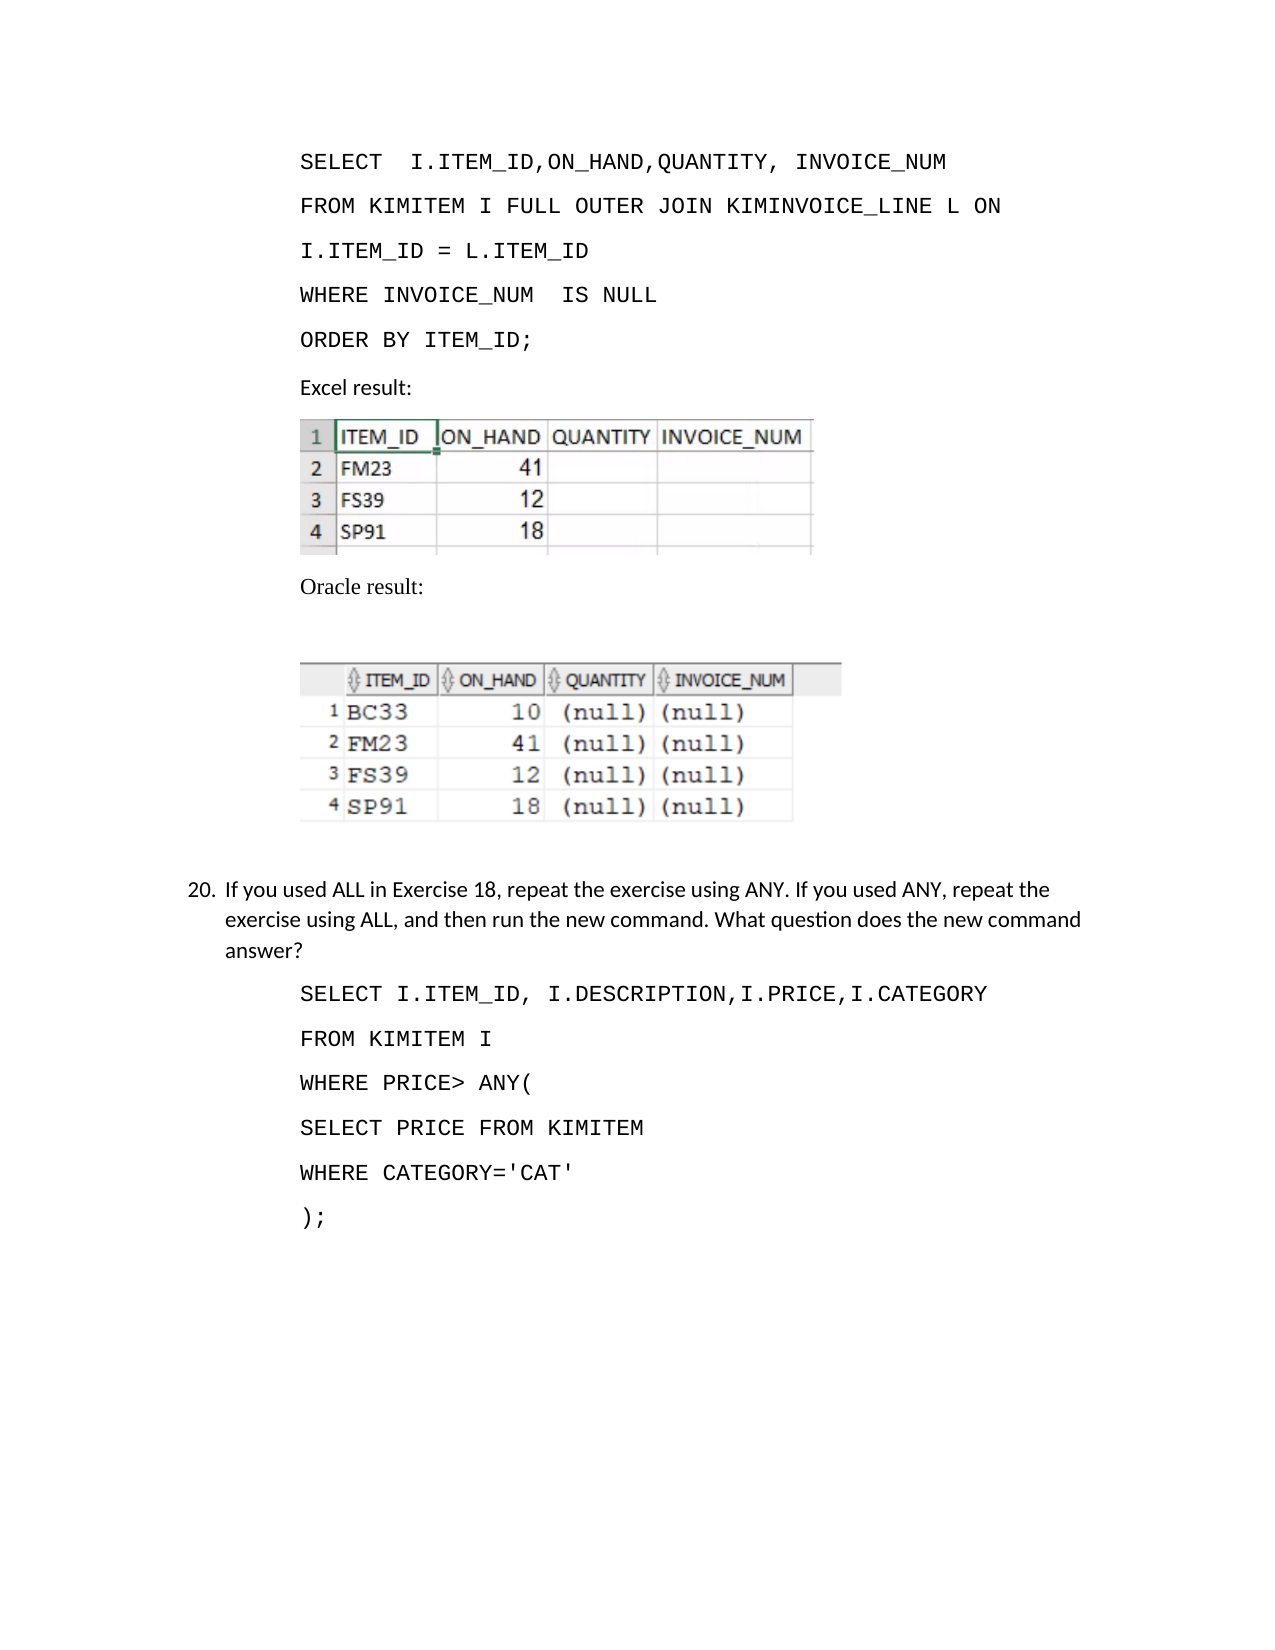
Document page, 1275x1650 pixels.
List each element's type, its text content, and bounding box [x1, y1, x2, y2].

text SELECT I.ITEM_ID,ON_HAND,QUANTITY, INVOICE_NUM [300, 150, 1125, 176]
text ORDER BY ITEM_ID; [300, 328, 1125, 354]
text Oracle result: [300, 573, 1125, 599]
picture [300, 662, 842, 857]
text WHERE PRICE> ANY( [300, 1072, 1125, 1098]
text Excel result: [300, 373, 1125, 401]
text I.ITEM_ID = L.ITEM_ID [300, 239, 1125, 265]
picture [300, 419, 815, 555]
text ); [300, 1206, 1125, 1231]
text SELECT I.ITEM_ID, I.DESCRIPTION,I.PRICE,I.CATEGORY [300, 983, 1125, 1008]
text WHERE CATEGORY='CAT' [300, 1161, 1125, 1187]
text WHERE INVOICE_NUM IS NULL [300, 284, 1125, 310]
list If you used ALL in Exercise 18, repeat the exercise using ANY. If you used ANY, repeat the exercise using ALL, and then run the new command. What question does the new command answer? [187, 875, 1125, 964]
text FROM KIMITEM I FULL OUTER JOIN KIMINVOICE_LINE L ON [300, 194, 1125, 221]
text FROM KIMITEM I [300, 1027, 1125, 1053]
text SELECT PRICE FROM KIMITEM [300, 1116, 1125, 1142]
